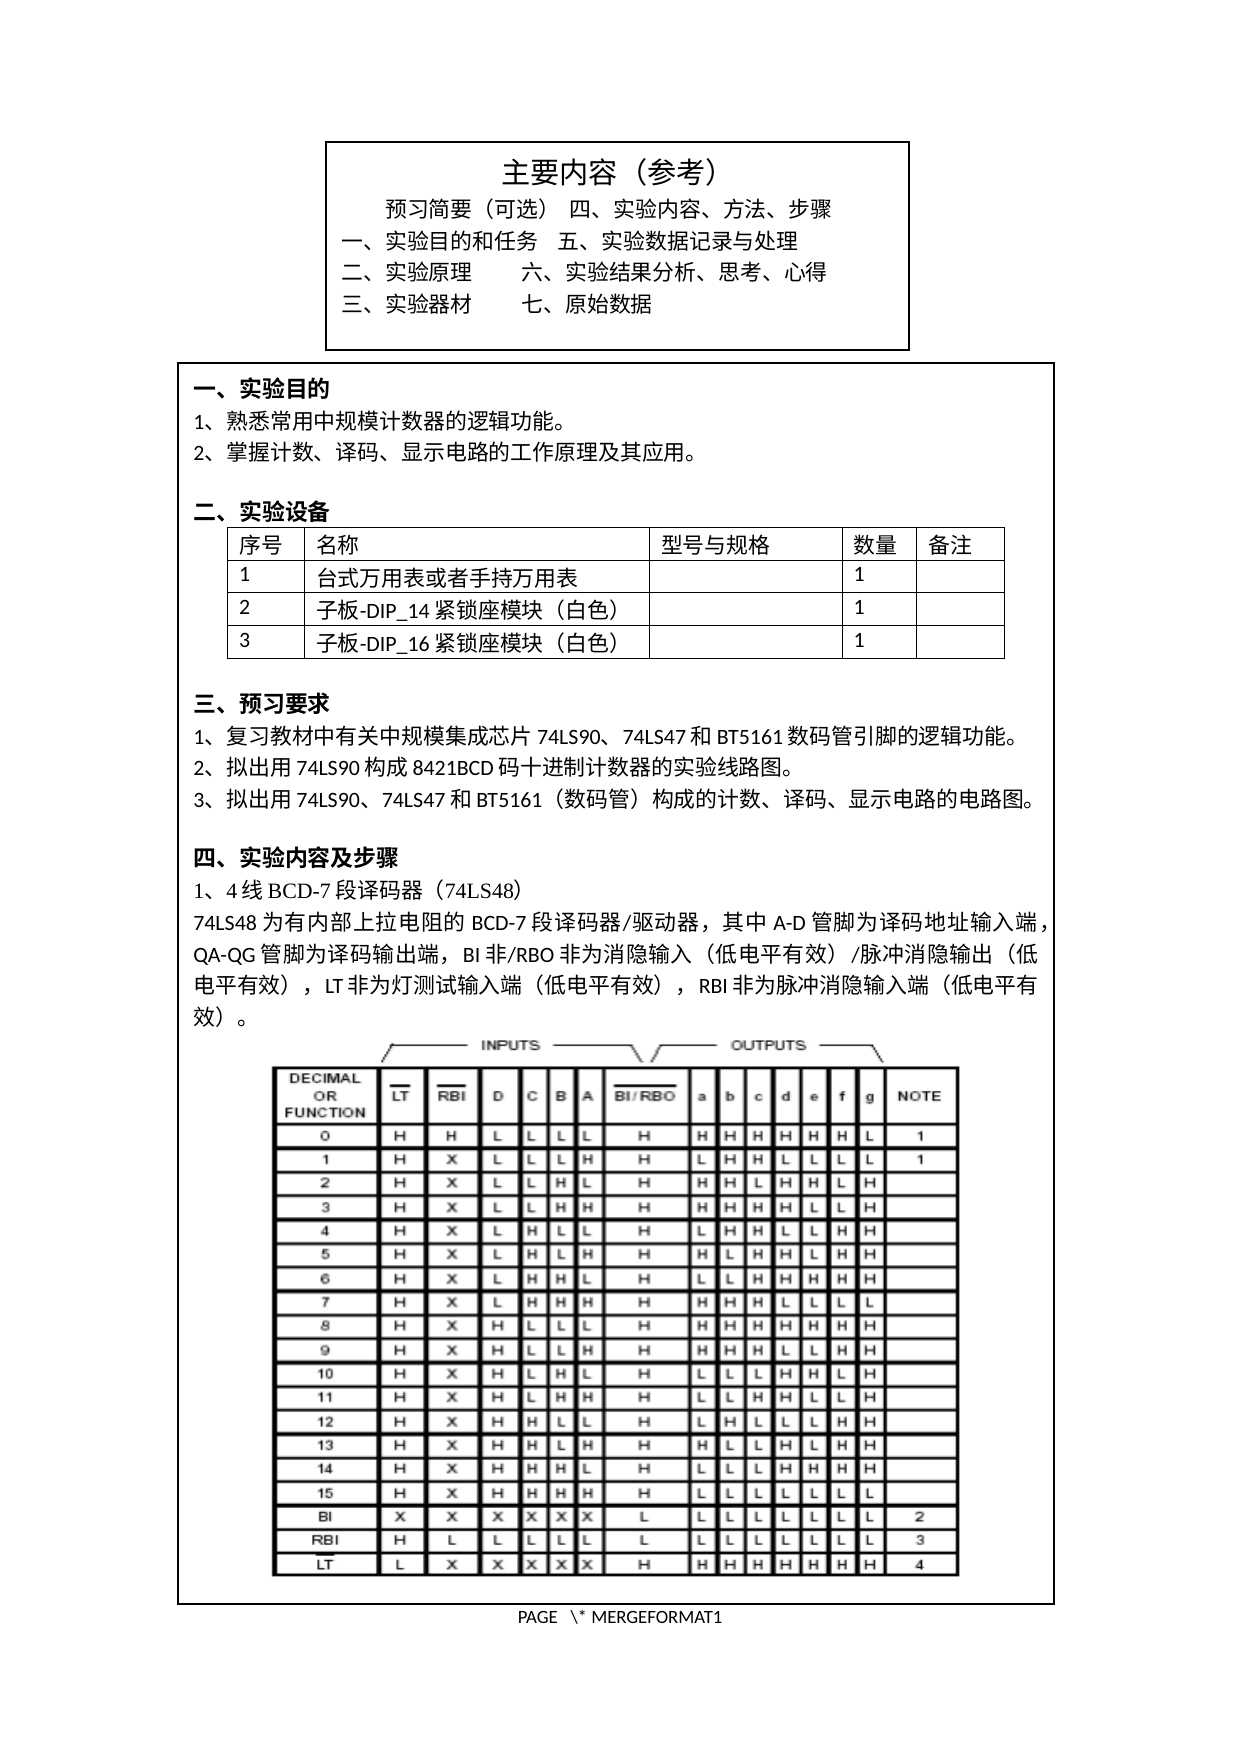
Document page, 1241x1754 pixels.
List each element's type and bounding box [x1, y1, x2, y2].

picture [264, 1031, 968, 1582]
